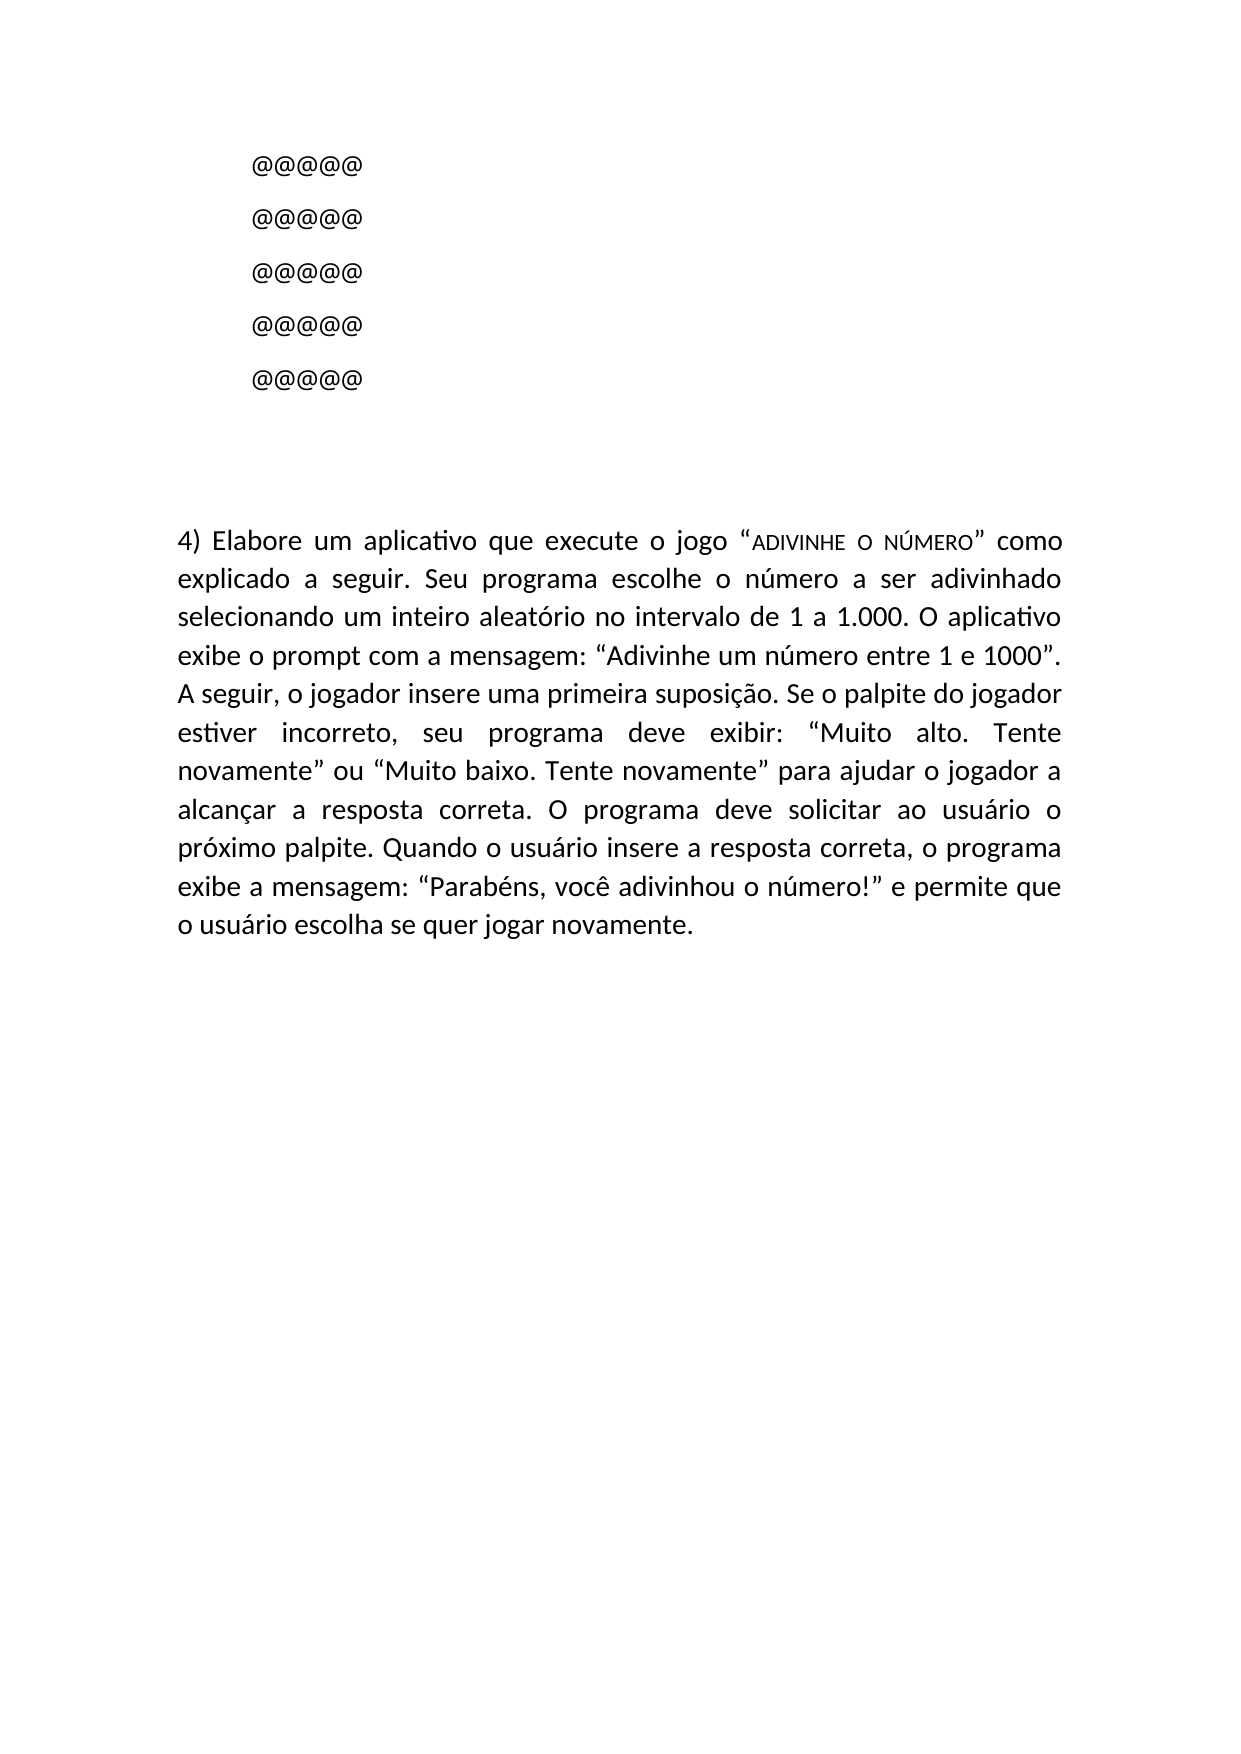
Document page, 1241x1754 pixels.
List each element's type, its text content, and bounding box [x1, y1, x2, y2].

text 4) Elabore um aplicativo que execute o jogo “adivinhe o número” como explicado a seguir. Seu programa escolhe o número a ser adivinhado selecionando um inteiro aleatório no intervalo de 1 a 1.000. O aplicativo exibe o prompt com a mensagem: “Adivinhe um número entre 1 e 1000”. A seguir, o jogador insere uma primeira suposição. Se o palpite do jogador estiver incorreto, seu programa deve exibir: “Muito alto. Tente novamente” ou “Muito baixo. Tente novamente” para ajudar o jogador a alcançar a resposta correta. O programa deve solicitar ao usuário o próximo palpite. Quando o usuário insere a resposta correta, o programa exibe a mensagem: “Parabéns, você adivinhou o número!” e permite que o usuário escolha se quer jogar novamente. [177, 522, 1063, 942]
text @@@@@ [177, 148, 1063, 182]
text @@@@@ [177, 361, 1063, 395]
text @@@@@ [177, 201, 1063, 235]
text @@@@@ [177, 254, 1063, 288]
text @@@@@ [177, 308, 1063, 342]
